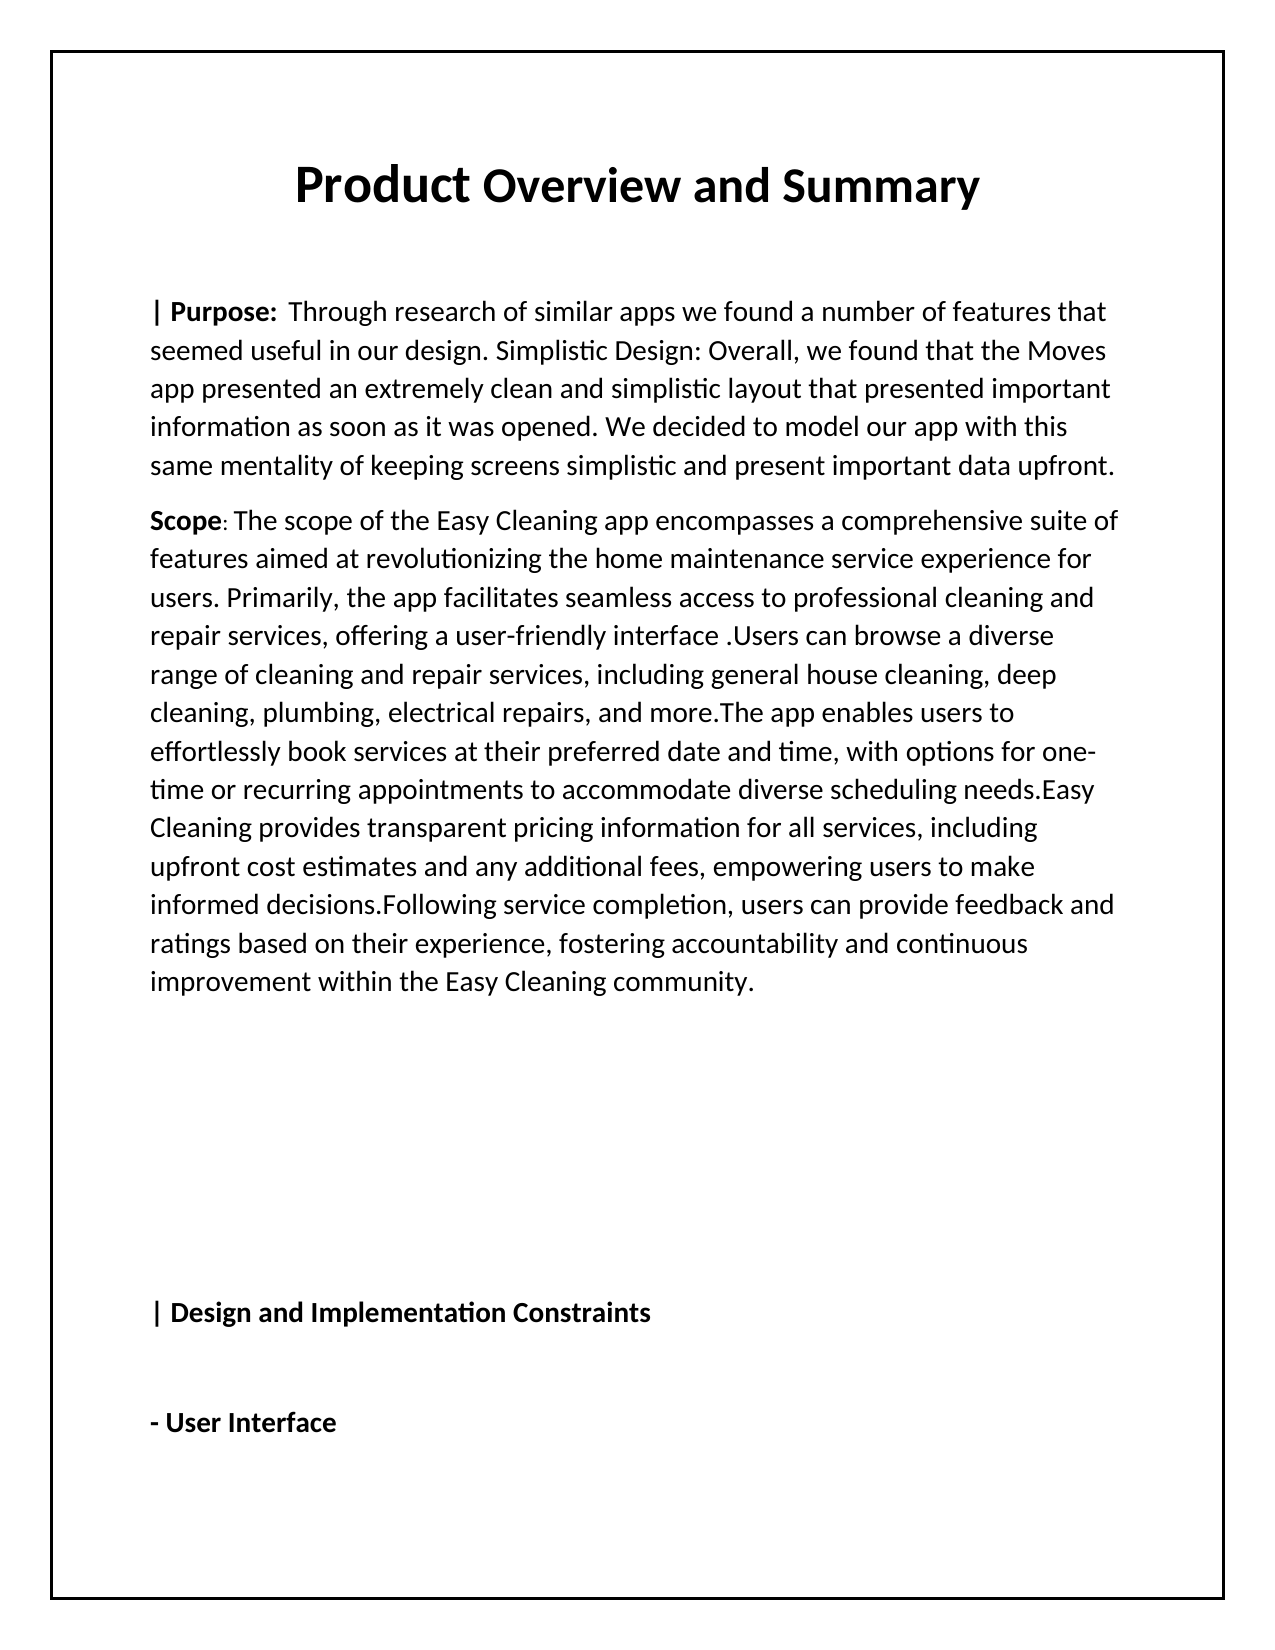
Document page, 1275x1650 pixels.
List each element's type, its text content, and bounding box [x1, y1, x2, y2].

text Product Overview and Summary [150, 150, 1125, 216]
text - User Interface [150, 1404, 1125, 1440]
text | Purpose: Through research of similar apps we found a number of features that seemed useful in our design. Simplistic Design: Overall, we found that the Moves app presented an extremely clean and simplistic layout that presented important information as soon as it was opened. We decided to model our app with this same mentality of keeping screens simplistic and present important data upfront. [150, 293, 1125, 482]
text Scope: The scope of the Easy Cleaning app encompasses a comprehensive suite of features aimed at revolutionizing the home maintenance service experience for users. Primarily, the app facilitates seamless access to professional cleaning and repair services, offering a user-friendly interface .Users can browse a diverse range of cleaning and repair services, including general house cleaning, deep cleaning, plumbing, electrical repairs, and more.The app enables users to effortlessly book services at their preferred date and time, with options for one-time or recurring appointments to accommodate diverse scheduling needs.Easy Cleaning provides transparent pricing information for all services, including upfront cost estimates and any additional fees, empowering users to make informed decisions.Following service completion, users can provide feedback and ratings based on their experience, fostering accountability and continuous improvement within the Easy Cleaning community. [150, 502, 1125, 999]
text | Design and Implementation Constraints [150, 1294, 1125, 1329]
